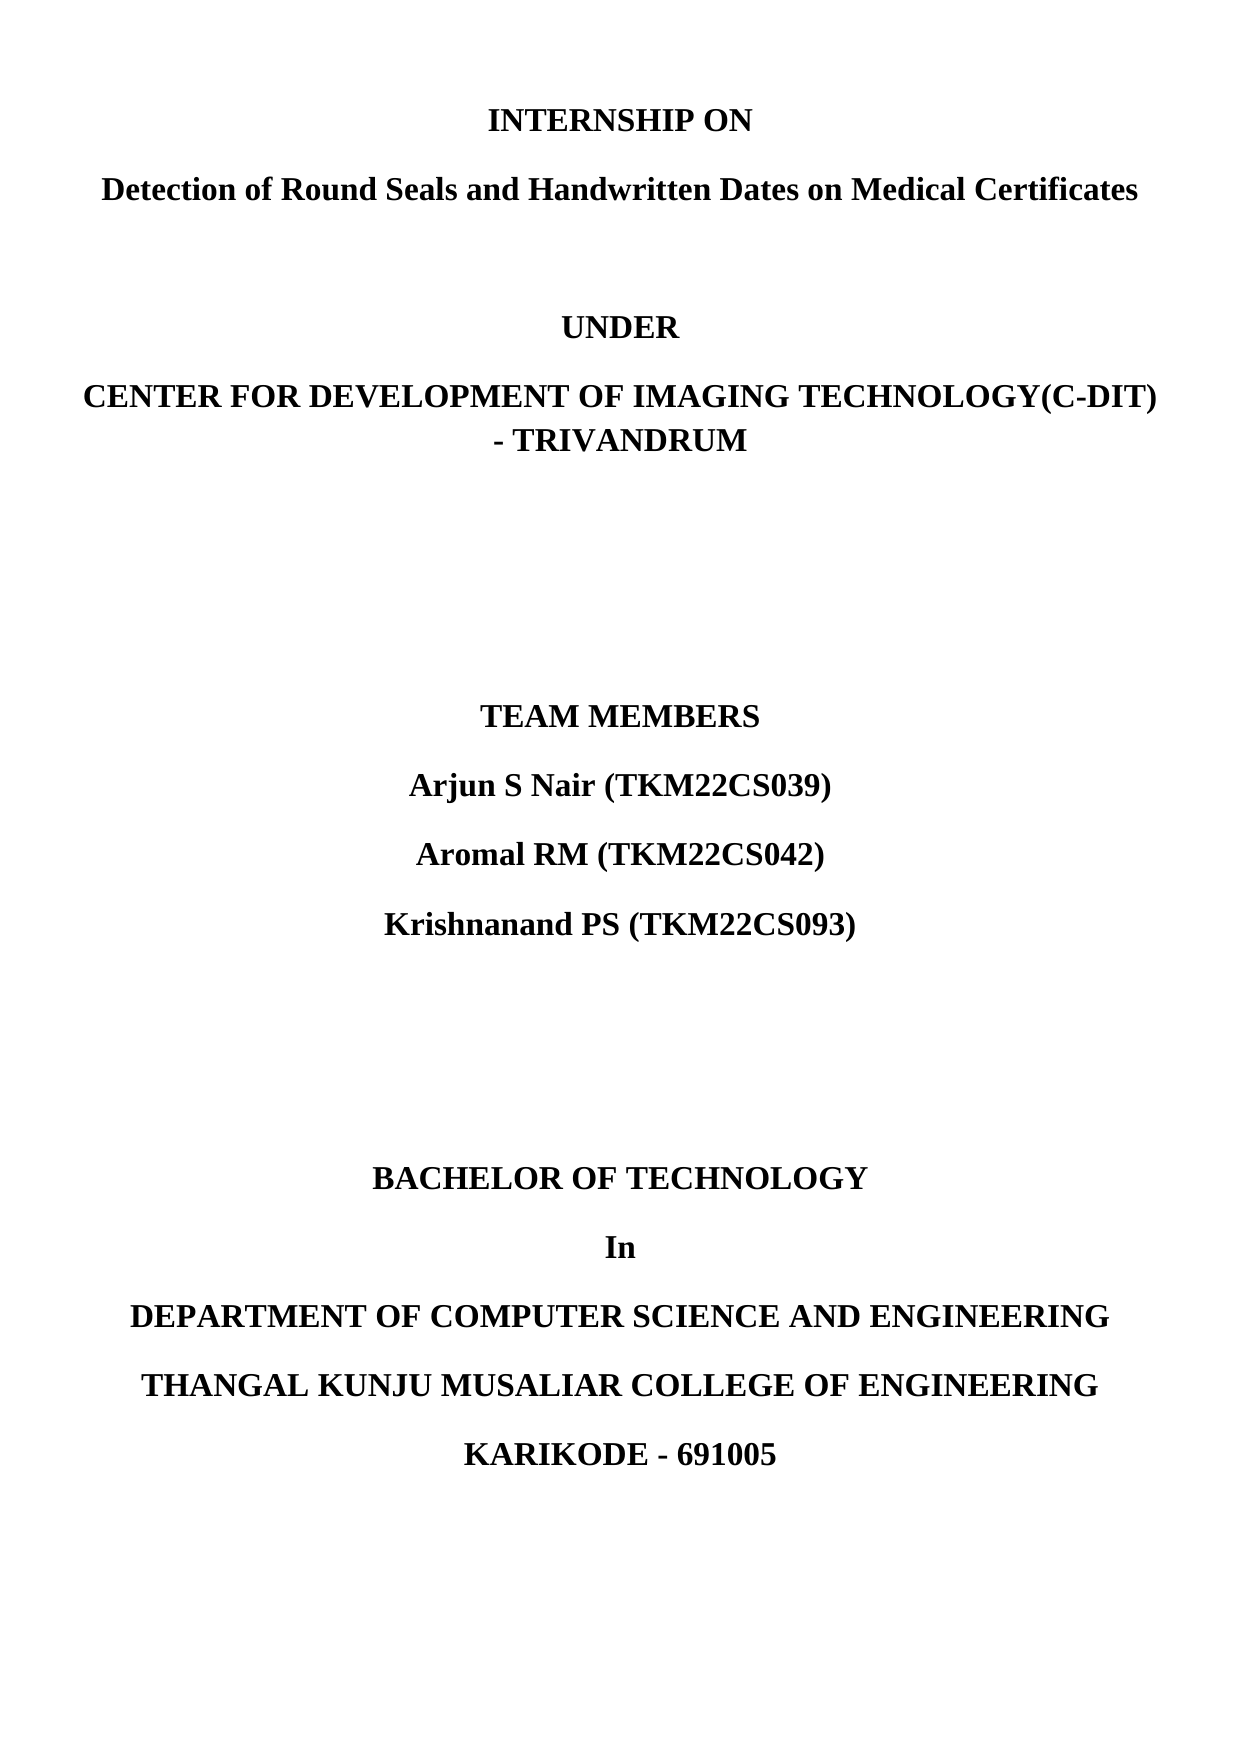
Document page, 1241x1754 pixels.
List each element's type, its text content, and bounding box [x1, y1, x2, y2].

text UNDER [75, 307, 1165, 346]
text KARIKODE - 691005 [75, 1434, 1165, 1472]
text Aromal RM (TKM22CS042) [75, 835, 1165, 873]
text TEAM MEMBERS [75, 697, 1165, 735]
text CENTER FOR DEVELOPMENT OF IMAGING TECHNOLOGY(C-DIT) - TRIVANDRUM [75, 376, 1165, 459]
text Arjun S Nair (TKM22CS039) [75, 766, 1165, 804]
text DEPARTMENT OF COMPUTER SCIENCE AND ENGINEERING [75, 1296, 1165, 1334]
text Detection of Round Seals and Handwritten Dates on Medical Certificates [75, 169, 1165, 207]
text INTERNSHIP ON [75, 100, 1165, 138]
text BACHELOR OF TECHNOLOGY [75, 1158, 1165, 1196]
text Krishnanand PS (TKM22CS093) [75, 904, 1165, 942]
text THANGAL KUNJU MUSALIAR COLLEGE OF ENGINEERING [75, 1365, 1165, 1403]
text In [75, 1227, 1165, 1265]
